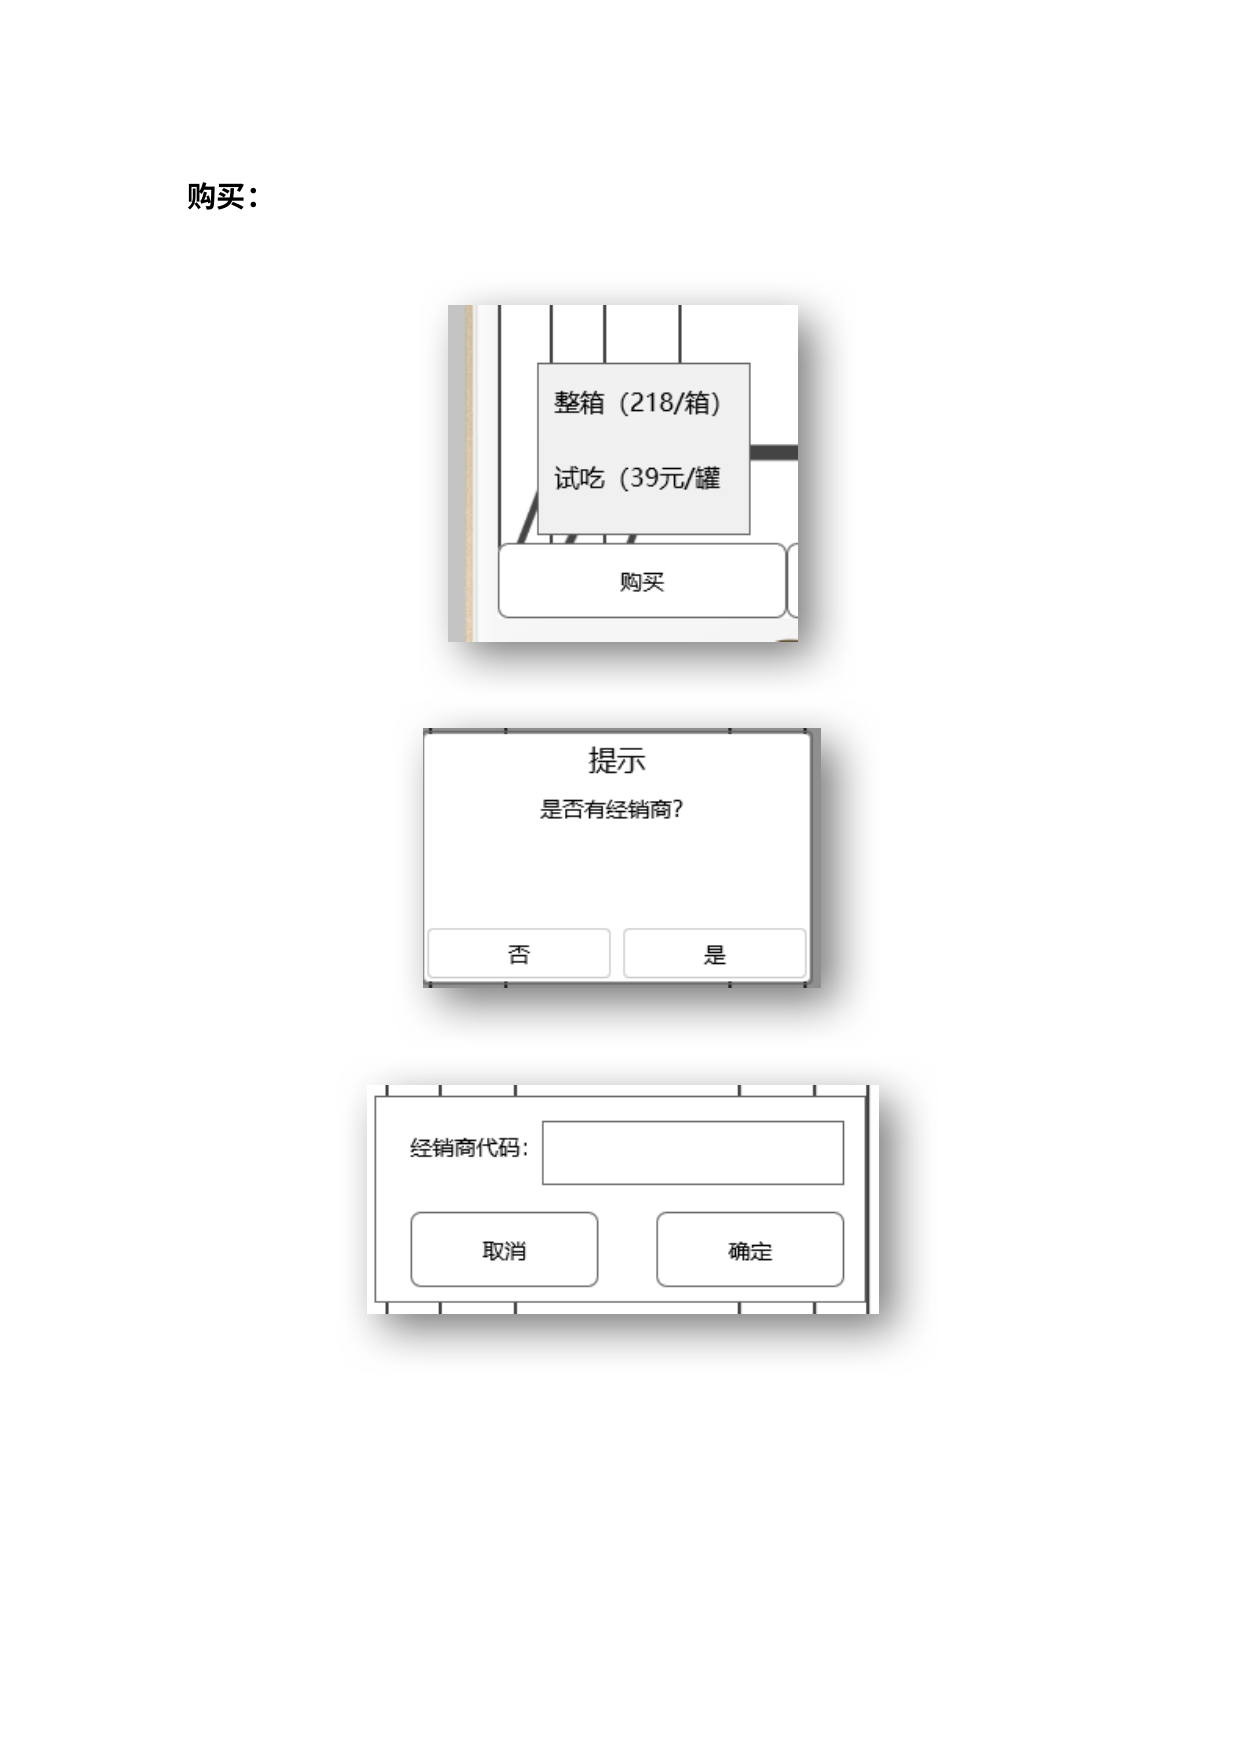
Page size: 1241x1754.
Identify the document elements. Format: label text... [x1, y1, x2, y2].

picture [423, 728, 821, 988]
picture [367, 1085, 879, 1314]
picture [448, 305, 798, 642]
subtitle 购买： [187, 162, 1053, 227]
